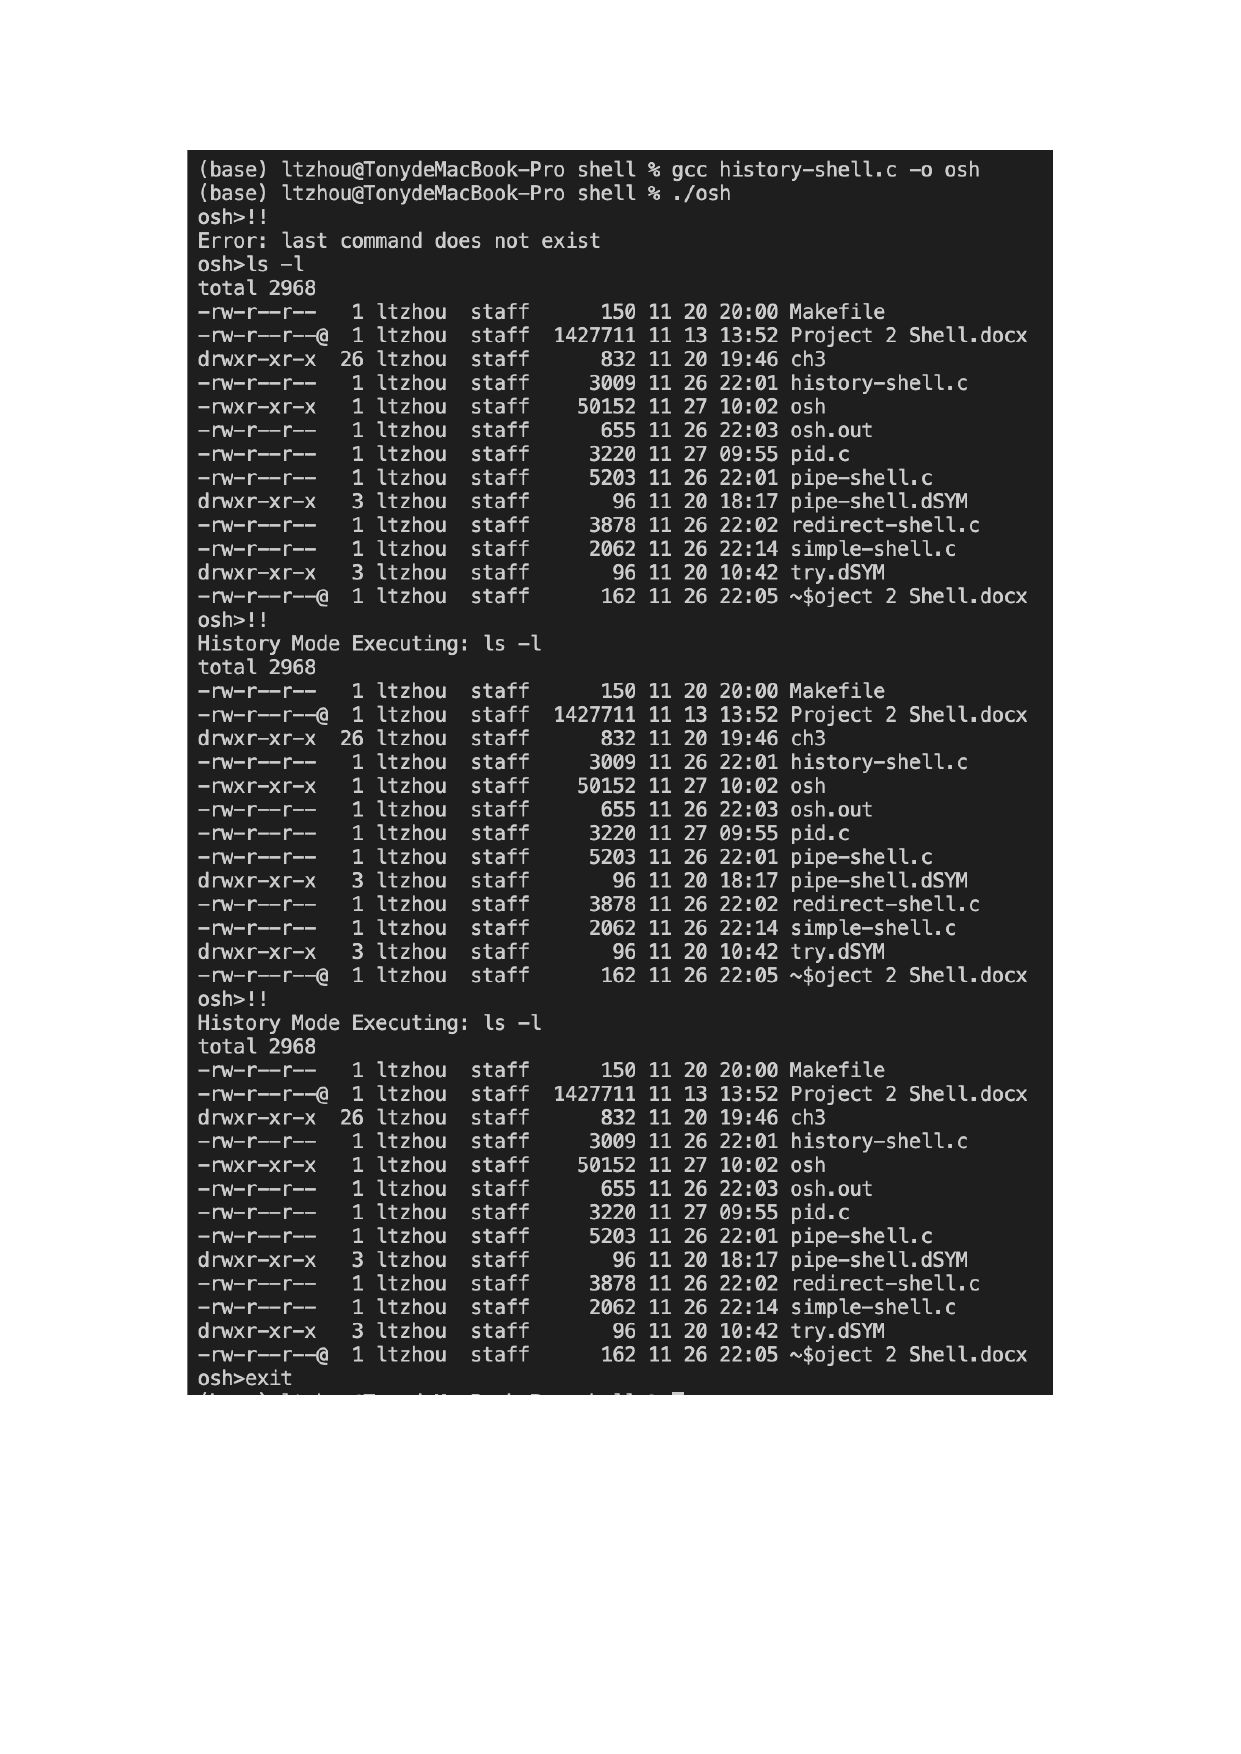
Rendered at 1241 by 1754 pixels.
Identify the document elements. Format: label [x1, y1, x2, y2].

picture [187, 150, 1053, 1395]
